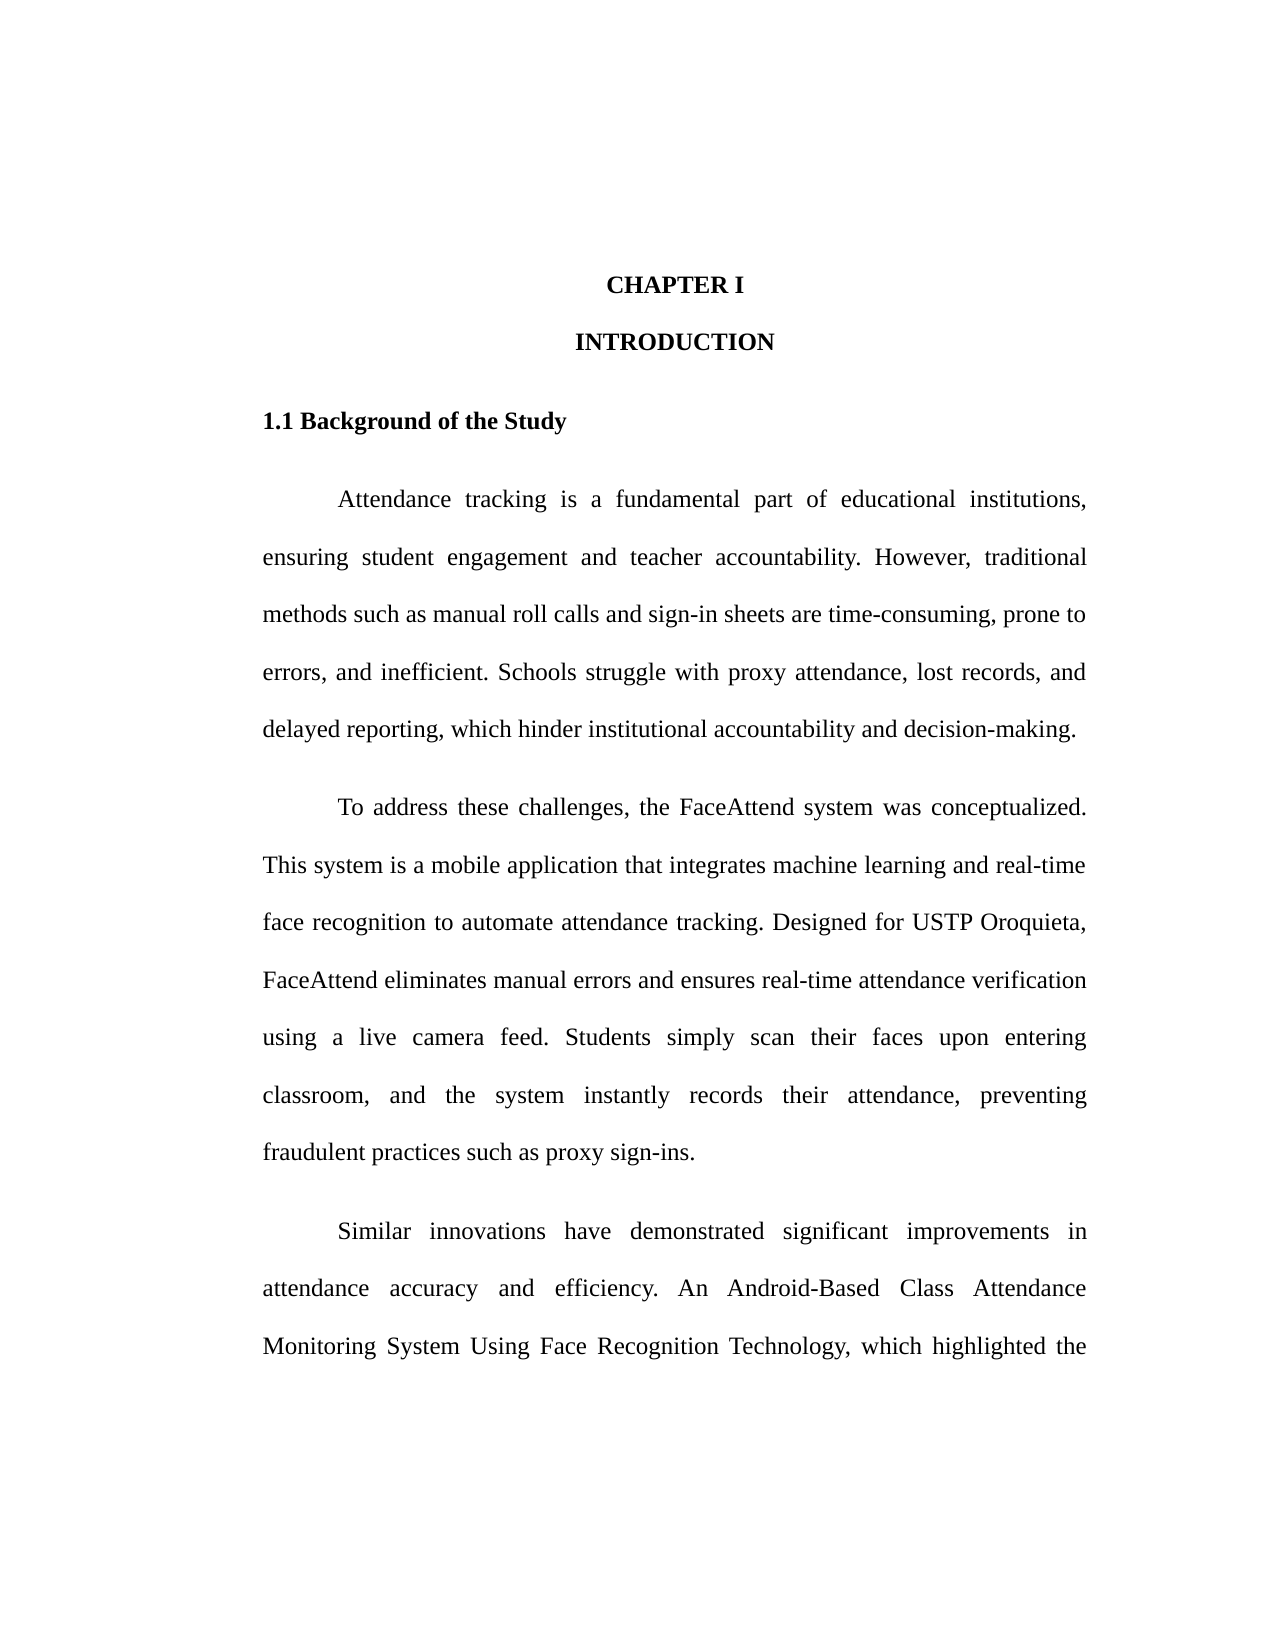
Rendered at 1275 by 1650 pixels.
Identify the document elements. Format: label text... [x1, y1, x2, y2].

text Attendance tracking is a fundamental part of educational institutions, ensuring student engagement and teacher accountability. However, traditional methods such as manual roll calls and sign-in sheets are time-consuming, prone to errors, and inefficient. Schools struggle with proxy attendance, lost records, and delayed reporting, which hinder institutional accountability and decision-making. [262, 484, 1087, 743]
text CHAPTER I INTRODUCTION [262, 270, 1087, 356]
text To address these challenges, the FaceAttend system was conceptualized. This system is a mobile application that integrates machine learning and real-time face recognition to automate attendance tracking. Designed for USTP Oroquieta, FaceAttend eliminates manual errors and ensures real-time attendance verification using a live camera feed. Students simply scan their faces upon entering classroom, and the system instantly records their attendance, preventing fraudulent practices such as proxy sign-ins. [262, 792, 1087, 1166]
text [262, 1216, 1087, 1359]
text 1.1 Background of the Study [262, 406, 1087, 434]
